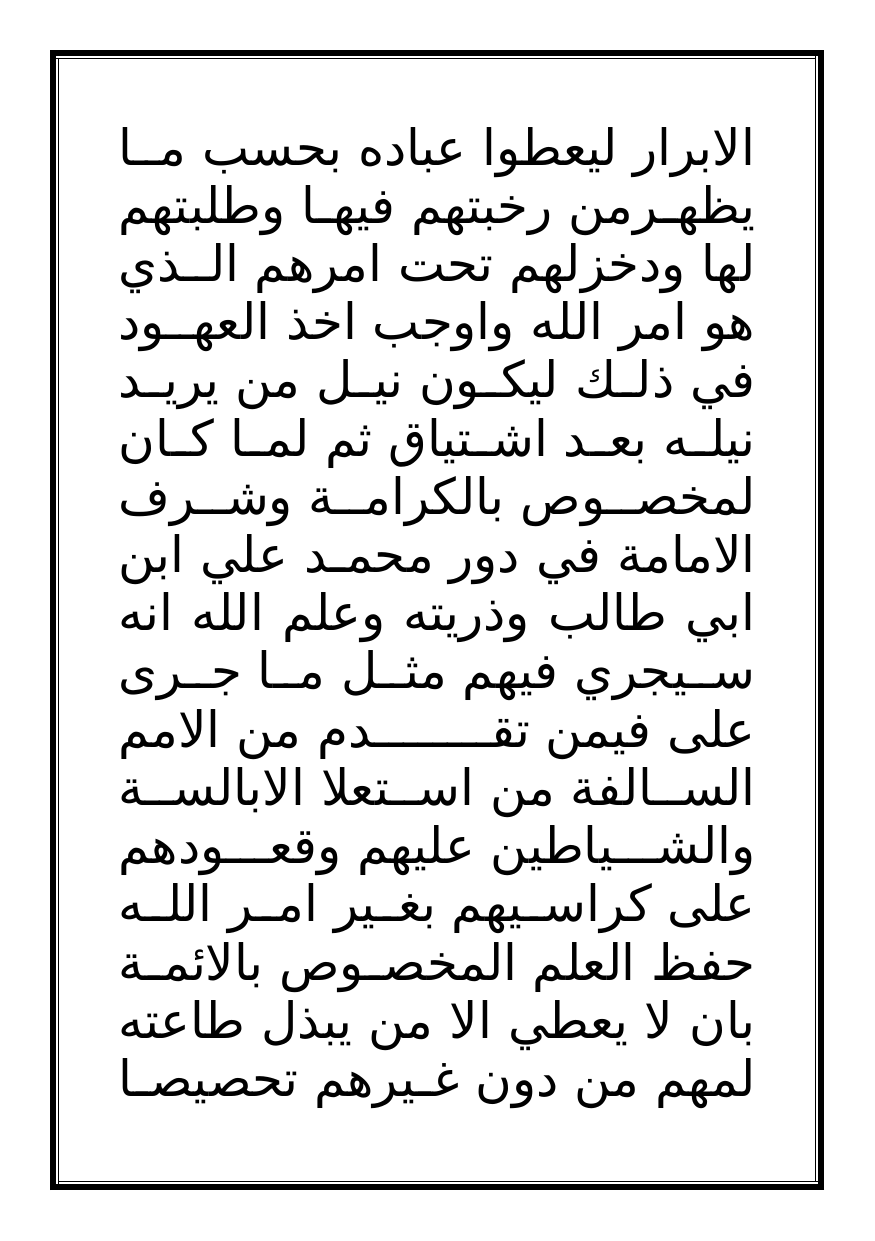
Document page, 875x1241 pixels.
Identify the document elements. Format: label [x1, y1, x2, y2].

text [118, 118, 756, 1108]
